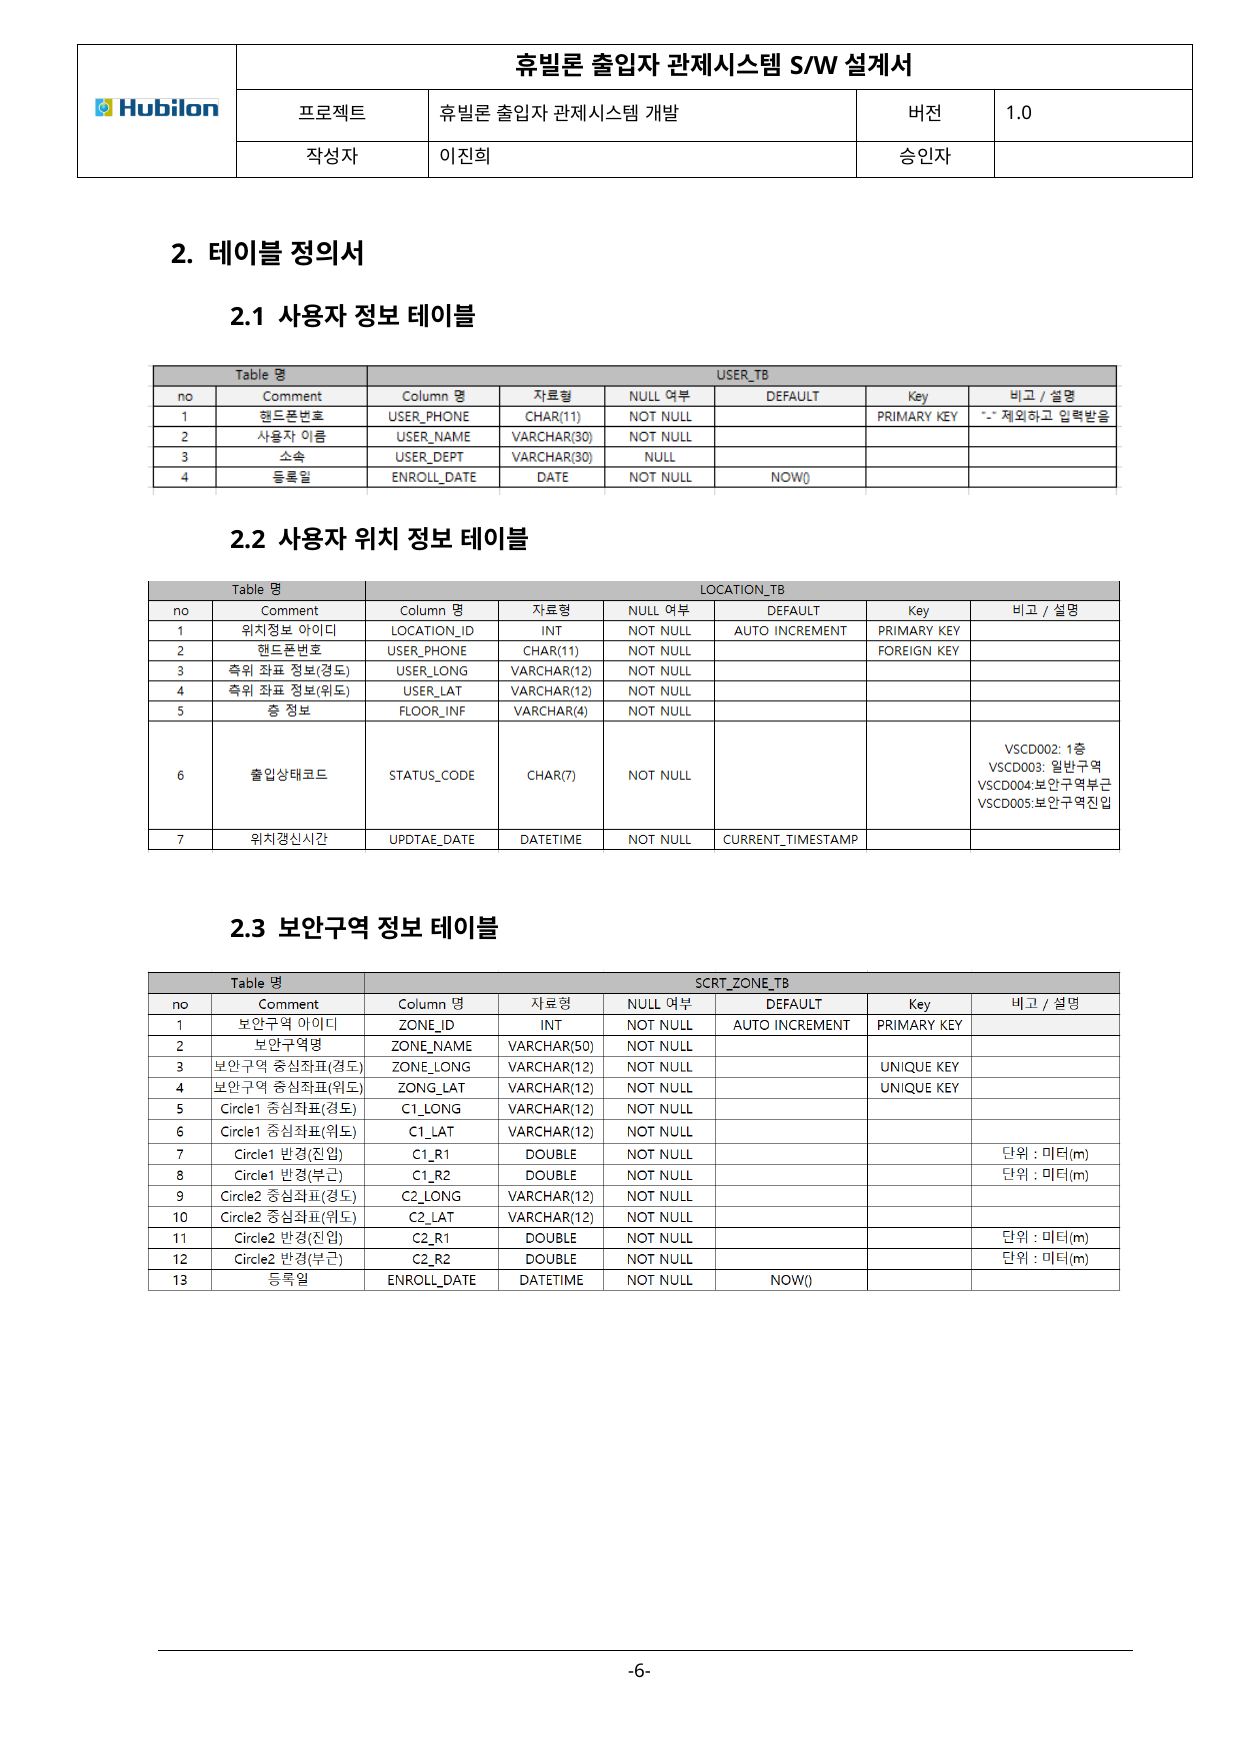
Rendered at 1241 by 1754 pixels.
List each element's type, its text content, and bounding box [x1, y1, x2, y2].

picture [147, 581, 1122, 853]
picture [147, 357, 1123, 495]
subtitle 보안구역 정보 테이블 [230, 909, 1122, 945]
subtitle 사용자 정보 테이블 [230, 297, 1122, 333]
subtitle 테이블 정의서 [171, 232, 1122, 272]
subtitle 사용자 위치 정보 테이블 [230, 520, 1122, 556]
picture [147, 970, 1121, 1291]
picture [88, 71, 225, 144]
